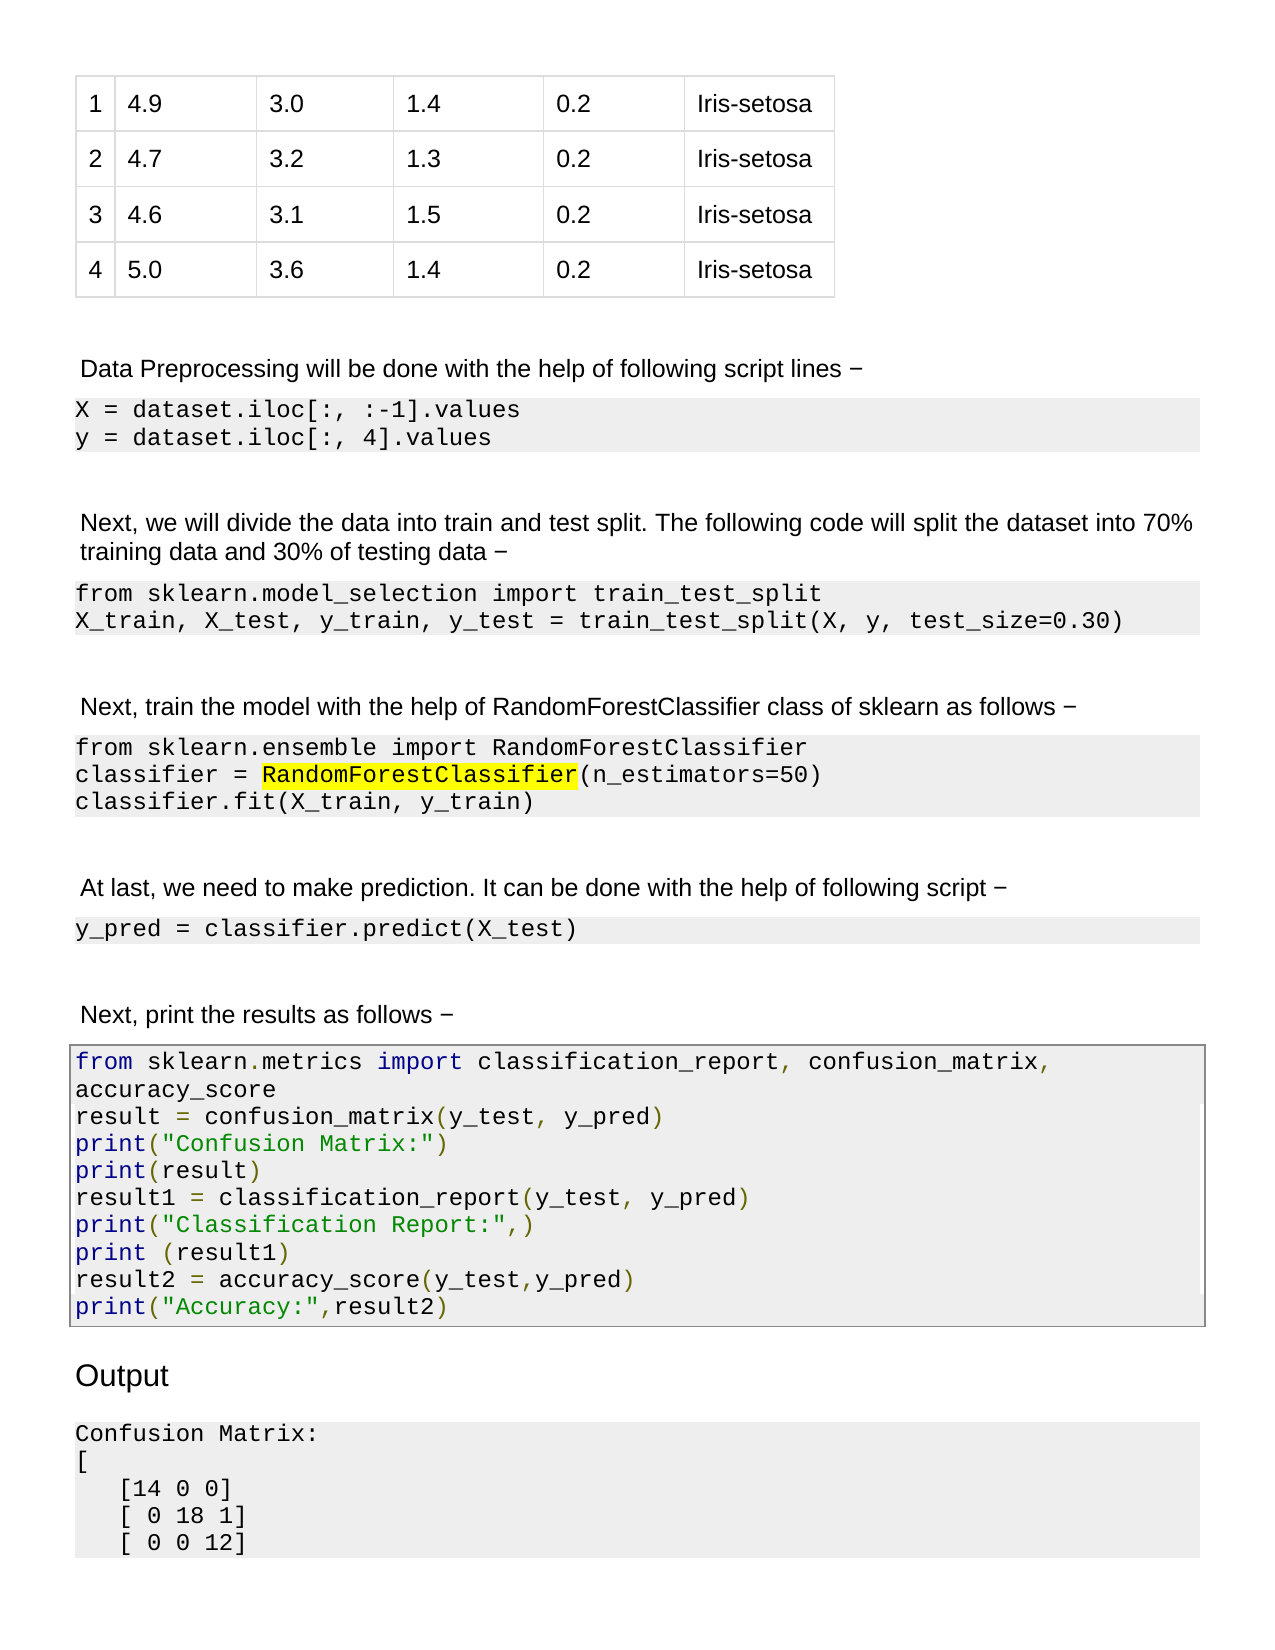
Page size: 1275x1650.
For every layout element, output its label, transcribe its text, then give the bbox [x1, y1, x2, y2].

text print("Confusion Matrix:") [75, 1131, 1200, 1158]
text Confusion Matrix: [75, 1422, 1200, 1449]
table_cell 5.0 [116, 243, 256, 296]
table_cell Iris-setosa [685, 243, 834, 296]
text [ 0 18 1] [75, 1503, 1200, 1530]
text X_train, X_test, y_train, y_test = train_test_split(X, y, test_size=0.30) [75, 608, 1200, 635]
table_cell 0.2 [544, 77, 684, 130]
text [14 0 0] [75, 1476, 1200, 1503]
text At last, we need to make prediction. It can be done with the help of following script − [80, 873, 1195, 902]
table_cell 2 [77, 132, 114, 186]
text Next, we will divide the data into train and test split. The following code will split the dataset into 70% training data and 30% of testing data − [80, 508, 1195, 566]
text print("Accuracy:",result2) [71, 1289, 1204, 1326]
table_cell 3.2 [257, 132, 393, 186]
text [ [75, 1449, 1200, 1476]
table_cell 1.3 [394, 132, 543, 186]
table_cell 4.9 [116, 77, 256, 130]
table_cell 3.1 [257, 187, 393, 241]
text y_pred = classifier.predict(X_test) [75, 917, 1200, 944]
text [ 0 0 12] [75, 1530, 1200, 1558]
table_cell 4.6 [116, 187, 256, 241]
text y = dataset.iloc[:, 4].values [75, 425, 1200, 452]
text X = dataset.iloc[:, :-1].values [75, 398, 1200, 425]
table_cell 3.0 [257, 77, 393, 130]
table_cell 1 [77, 77, 114, 130]
table_cell 4 [77, 243, 114, 296]
text print("Classification Report:",) [75, 1213, 1200, 1240]
table_cell Iris-setosa [685, 77, 834, 130]
table_cell 0.2 [544, 132, 684, 186]
table_cell 0.2 [544, 187, 684, 241]
table_cell 1.4 [394, 77, 543, 130]
text print (result1) [75, 1240, 1200, 1267]
text Next, print the results as follows − [80, 1000, 1195, 1029]
table_cell 1.5 [394, 187, 543, 241]
table_cell 3.6 [257, 243, 393, 296]
text classifier = RandomForestClassifier(n_estimators=50) [75, 762, 1200, 790]
text classifier.fit(X_train, y_train) [75, 790, 1200, 817]
table_cell 1.4 [394, 243, 543, 296]
text from sklearn.ensemble import RandomForestClassifier [75, 735, 1200, 762]
table_cell 0.2 [544, 243, 684, 296]
text Output [75, 1357, 1200, 1392]
table_cell 3 [77, 187, 114, 241]
text Data Preprocessing will be done with the help of following script lines − [80, 354, 1195, 383]
text result2 = accuracy_score(y_test,y_pred) [75, 1267, 1200, 1289]
text Next, train the model with the help of RandomForestClassifier class of sklearn as follows − [80, 692, 1195, 720]
text from sklearn.model_selection import train_test_split [75, 581, 1200, 608]
table_cell Iris-setosa [685, 132, 834, 186]
text print(result) [75, 1158, 1200, 1186]
table_cell Iris-setosa [685, 187, 834, 241]
text result1 = classification_report(y_test, y_pred) [75, 1186, 1200, 1213]
table_cell 4.7 [116, 132, 256, 186]
text from sklearn.metrics import classification_report, confusion_matrix, accuracy_score [71, 1046, 1204, 1104]
text result = confusion_matrix(y_test, y_pred) [75, 1104, 1200, 1131]
